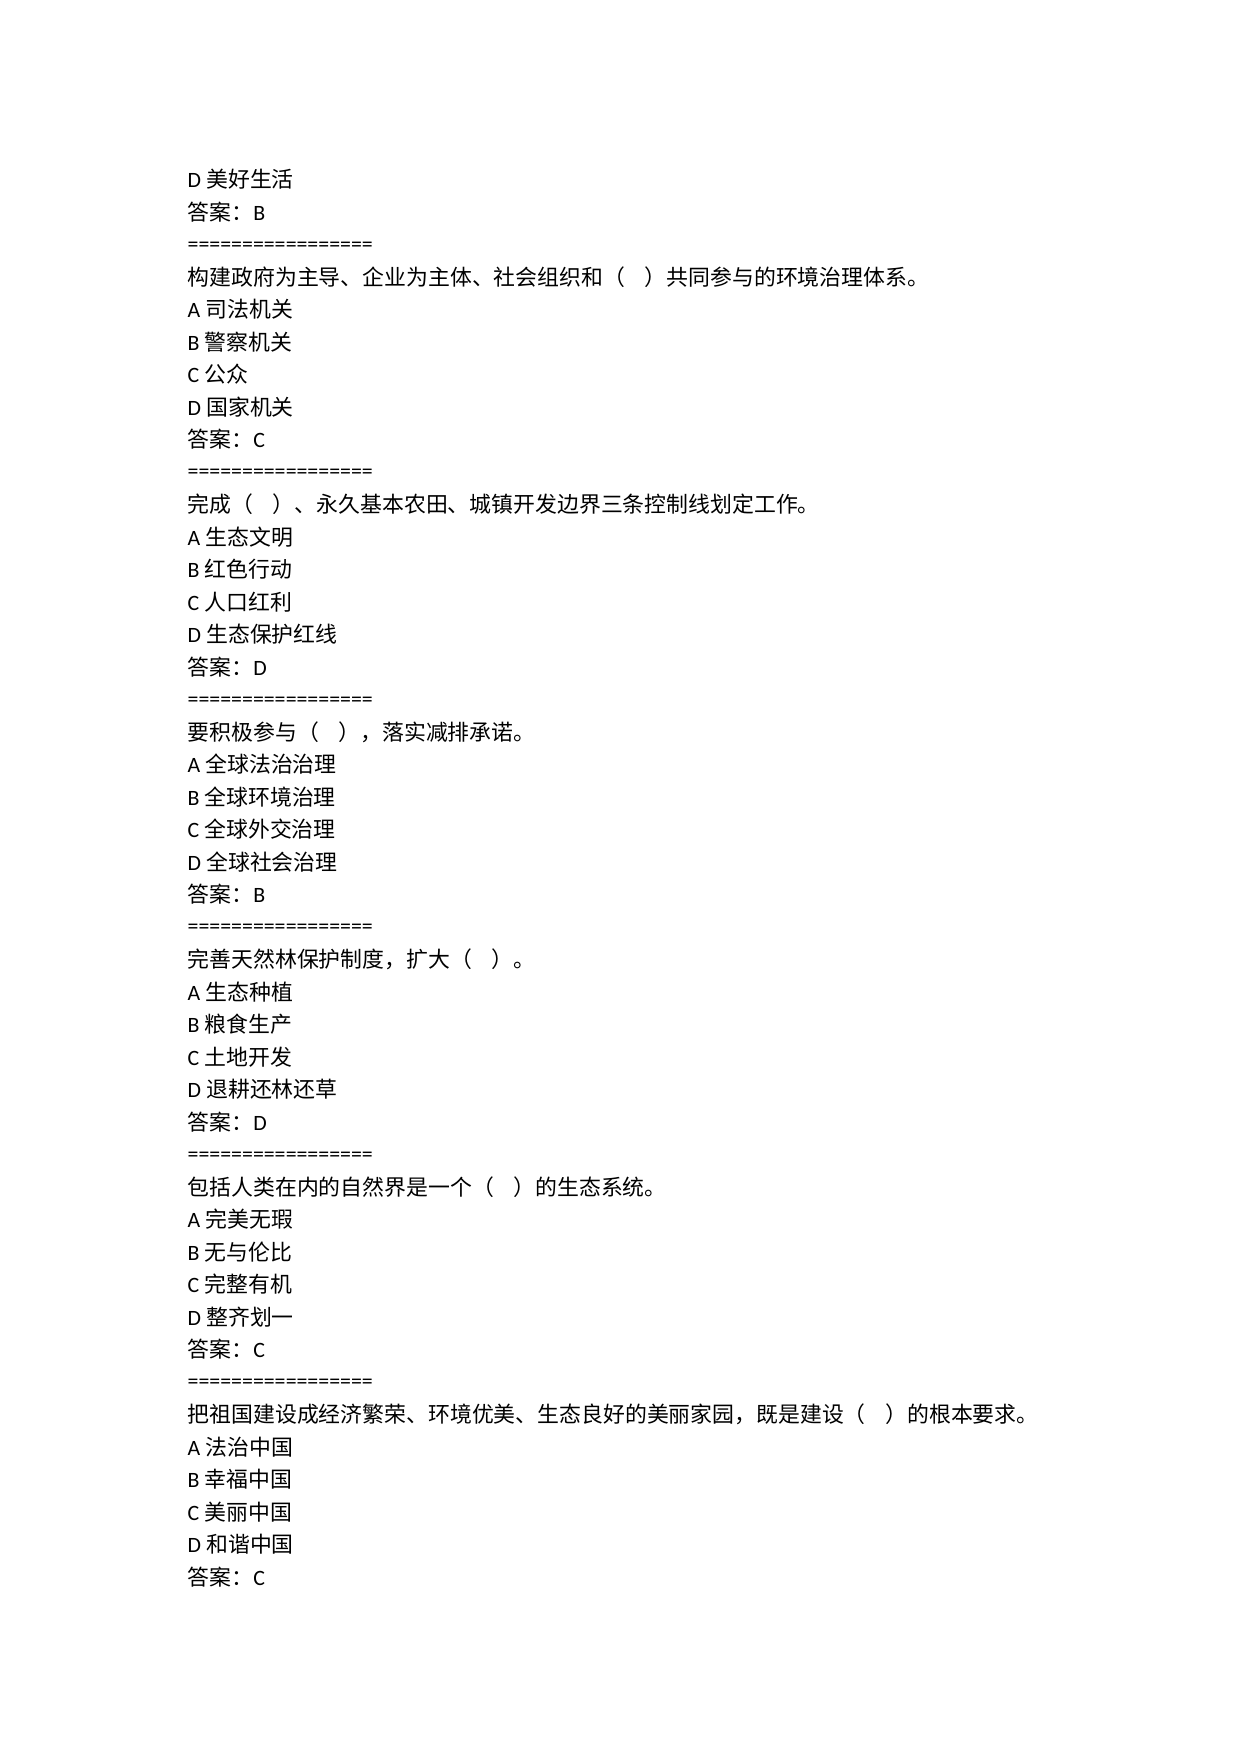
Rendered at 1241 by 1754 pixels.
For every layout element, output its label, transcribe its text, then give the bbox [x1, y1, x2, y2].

text D 生态保护红线 [187, 617, 1053, 649]
text A 全球法治治理 [187, 747, 1053, 779]
text C 美丽中国 [187, 1494, 1053, 1527]
text A 生态种植 [187, 974, 1053, 1007]
text 答案：C [187, 1559, 1053, 1592]
text ================= [187, 454, 1053, 487]
text D 退耕还林还草 [187, 1072, 1053, 1104]
text D 国家机关 [187, 389, 1053, 422]
text ================= [187, 227, 1053, 259]
text ================= [187, 1137, 1053, 1169]
text 构建政府为主导、企业为主体、社会组织和（ ）共同参与的环境治理体系。 [187, 259, 1053, 292]
text D 和谐中国 [187, 1527, 1053, 1559]
text B 警察机关 [187, 324, 1053, 357]
text C 完整有机 [187, 1267, 1053, 1299]
text C 土地开发 [187, 1039, 1053, 1072]
text ================= [187, 682, 1053, 714]
text ================= [187, 909, 1053, 942]
text D 美好生活 [187, 162, 1053, 194]
text 答案：C [187, 1332, 1053, 1364]
text 答案：B [187, 877, 1053, 909]
text B 幸福中国 [187, 1462, 1053, 1494]
text D 全球社会治理 [187, 844, 1053, 877]
text 把祖国建设成经济繁荣、环境优美、生态良好的美丽家园，既是建设（ ）的根本要求。 [187, 1397, 1053, 1429]
text D 整齐划一 [187, 1299, 1053, 1332]
text 答案：D [187, 649, 1053, 682]
text ================= [187, 1364, 1053, 1397]
text C 人口红利 [187, 584, 1053, 617]
text 答案：C [187, 422, 1053, 454]
text B 粮食生产 [187, 1007, 1053, 1039]
text 要积极参与（ ），落实减排承诺。 [187, 714, 1053, 747]
text A 生态文明 [187, 519, 1053, 552]
text B 全球环境治理 [187, 779, 1053, 812]
text A 完美无瑕 [187, 1202, 1053, 1234]
text C 公众 [187, 357, 1053, 389]
text B 红色行动 [187, 552, 1053, 584]
text 完成（ ）、永久基本农田、城镇开发边界三条控制线划定工作。 [187, 487, 1053, 519]
text 包括人类在内的自然界是一个（ ）的生态系统。 [187, 1169, 1053, 1202]
text A 司法机关 [187, 292, 1053, 324]
text 完善天然林保护制度，扩大（ ）。 [187, 942, 1053, 974]
text 答案：D [187, 1104, 1053, 1137]
text C 全球外交治理 [187, 812, 1053, 844]
text B 无与伦比 [187, 1234, 1053, 1267]
text 答案：B [187, 194, 1053, 227]
text A 法治中国 [187, 1429, 1053, 1462]
